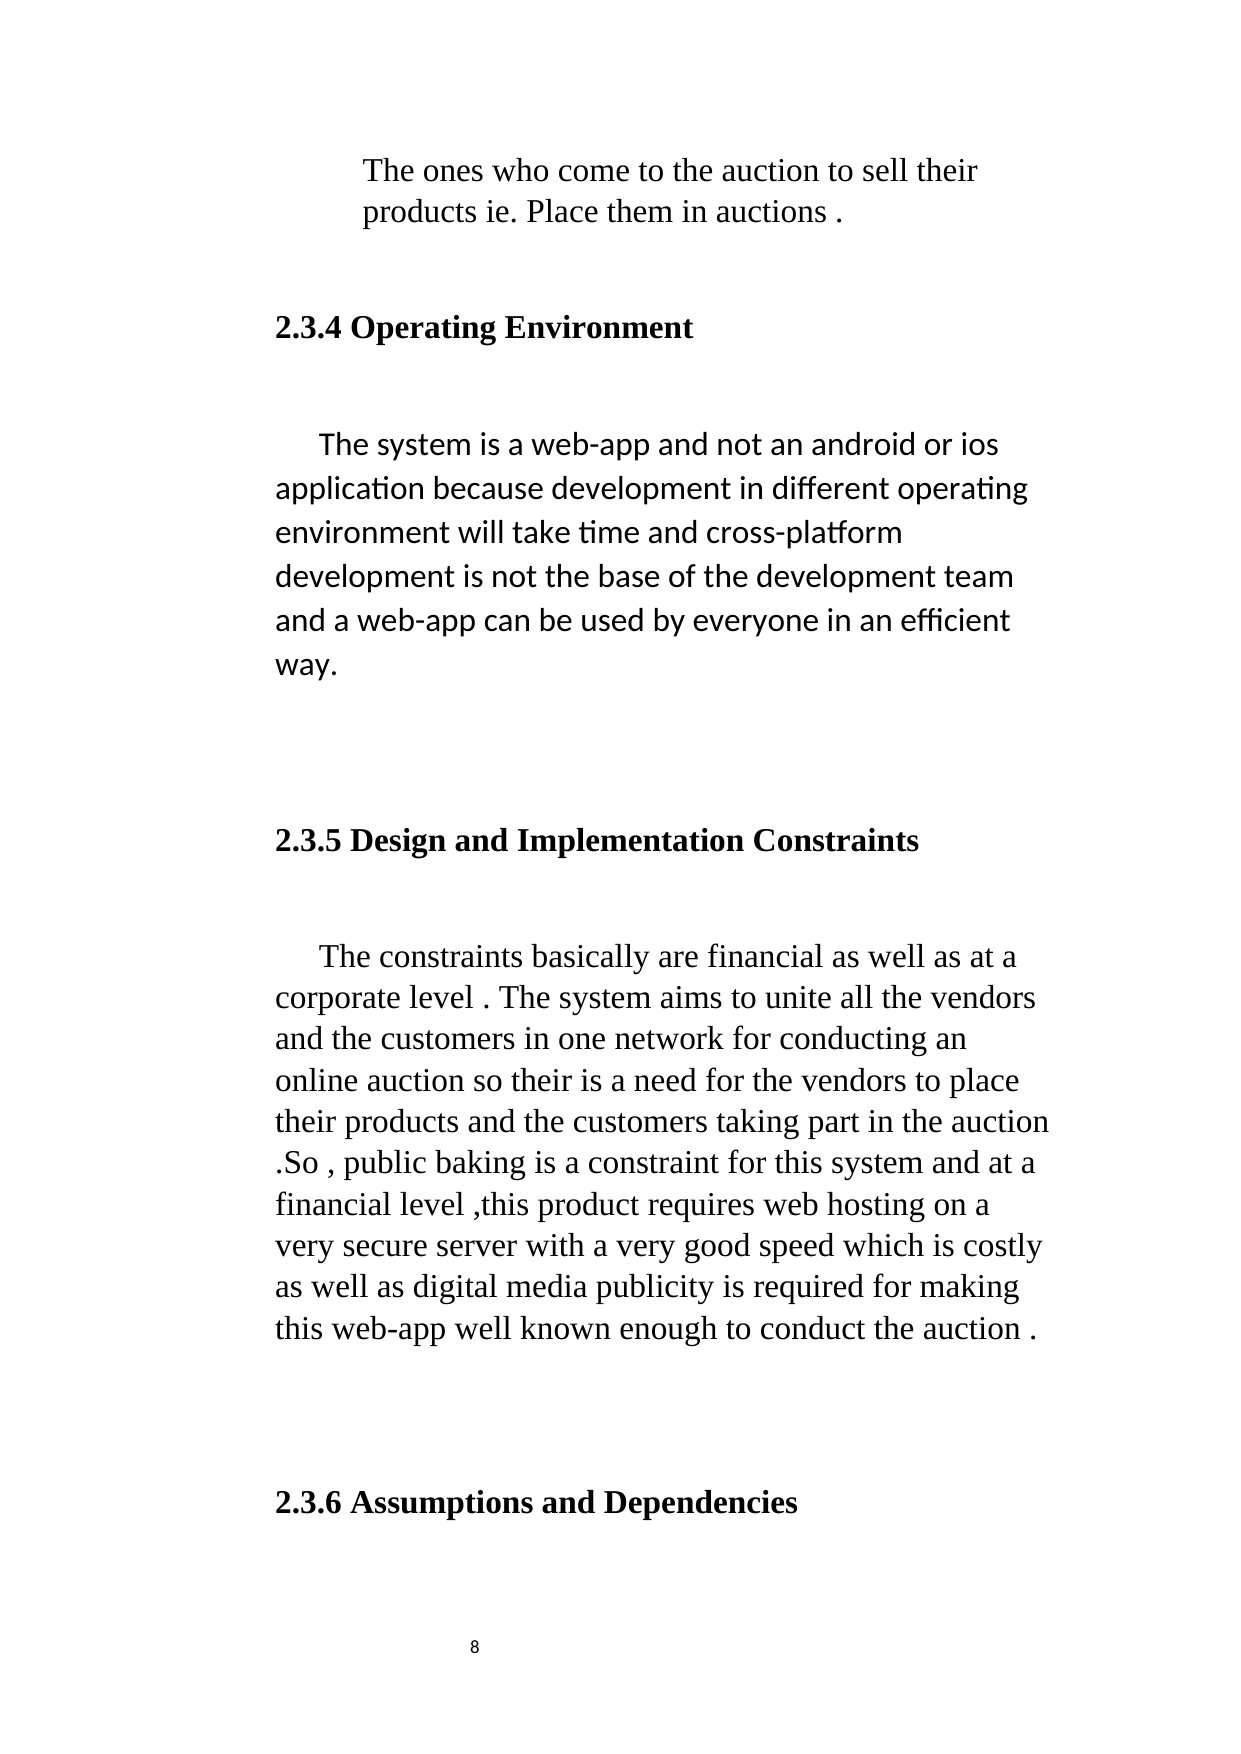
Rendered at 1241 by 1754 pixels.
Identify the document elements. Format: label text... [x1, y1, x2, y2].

text 2.3.5 Design and Implementation Constraints [231, 820, 1053, 858]
text The system is a web-app and not an android or ios application because development in different operating environment will take time and cross-platform development is not the base of the development team and a web-app can be used by everyone in an efficient way. [275, 423, 1053, 684]
text 2.3.6 Assumptions and Dependencies [231, 1482, 1053, 1521]
text 2.3.4 Operating Environment [231, 307, 1053, 346]
text The constraints basically are financial as well as at a corporate level . The system aims to unite all the vendors and the customers in one network for conducting an online auction so their is a need for the vendors to place their products and the customers taking part in the auction .So , public baking is a constraint for this system and at a financial level ,this product requires web hosting on a very secure server with a very good speed which is costly as well as digital media publicity is required for making this web-app well known enough to conduct the auction . [275, 936, 1053, 1346]
text The ones who come to the auction to sell their products ie. Place them in auctions . [275, 150, 1053, 230]
